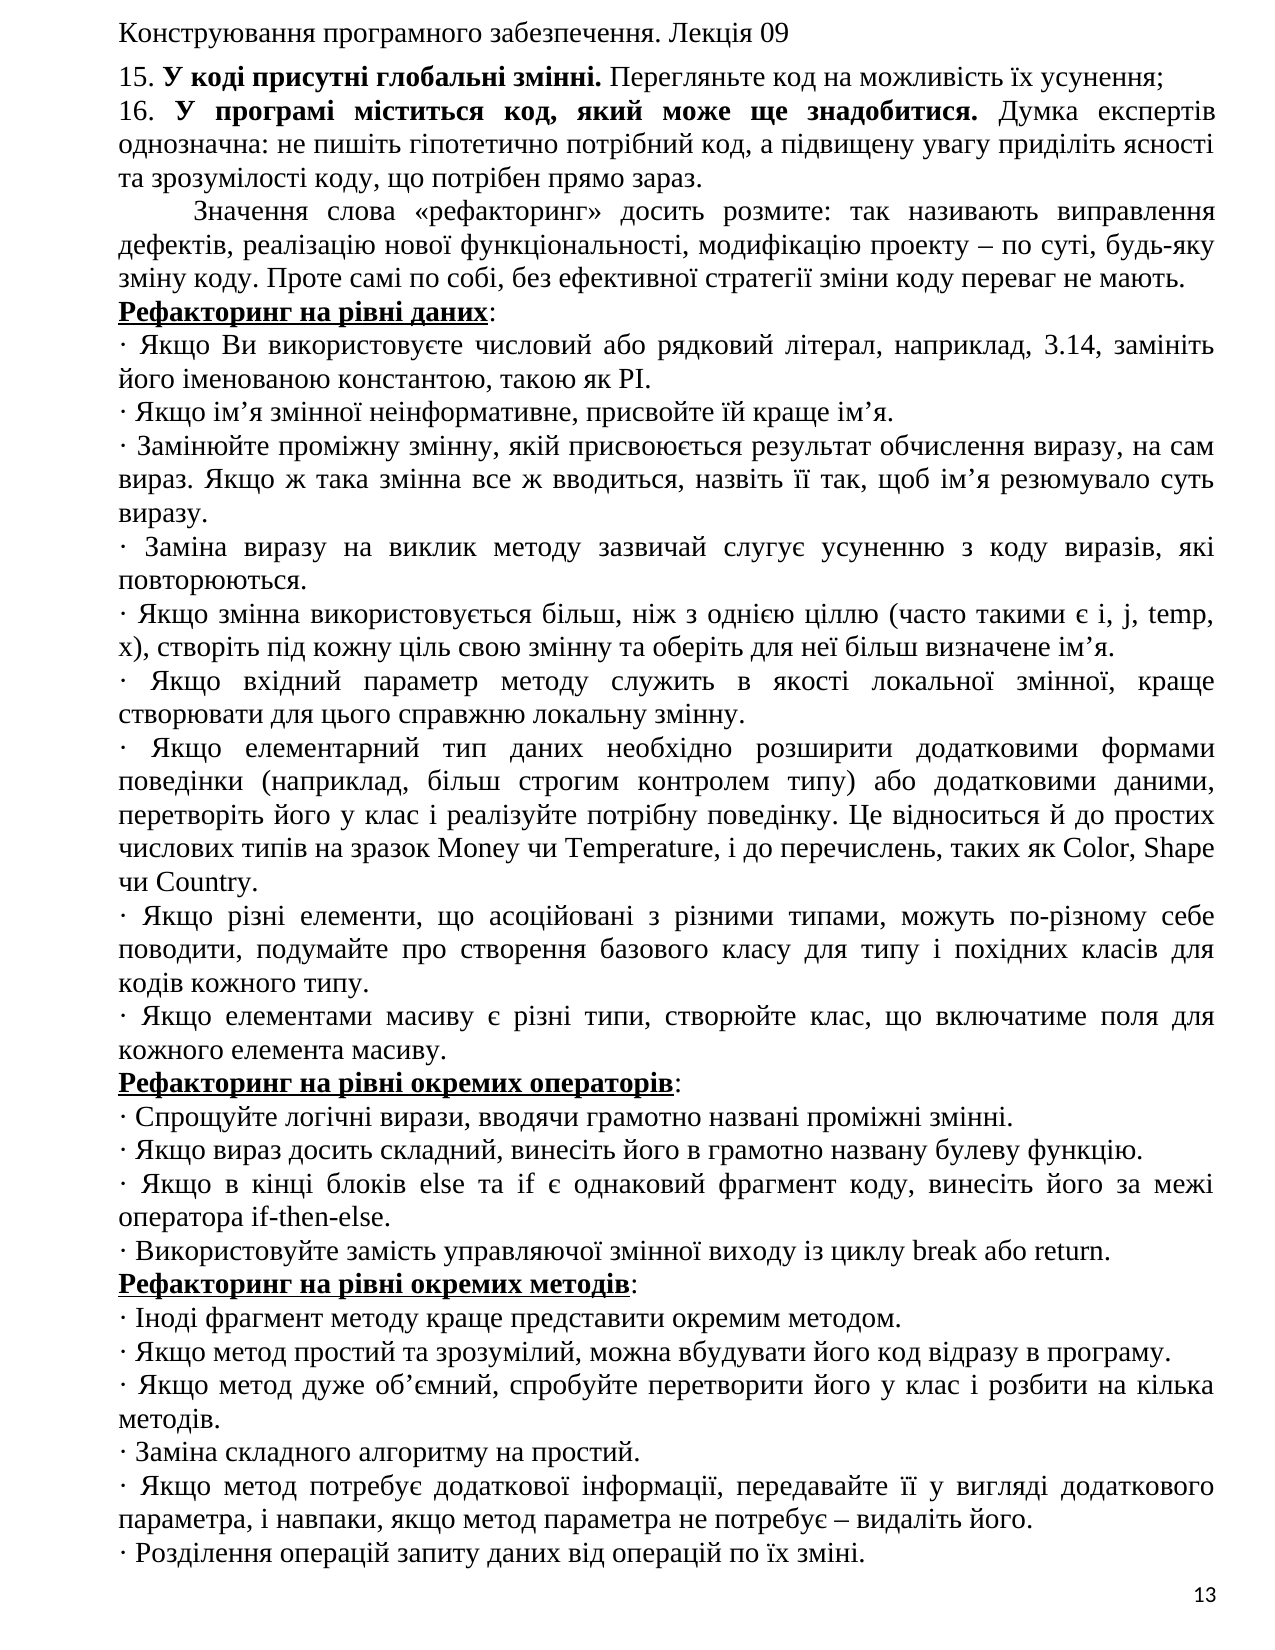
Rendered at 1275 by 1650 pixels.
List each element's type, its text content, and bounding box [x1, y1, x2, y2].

text · Замінюйте проміжну змінну, якій присвоюється результат обчислення виразу, на сам вираз. Якщо ж така змінна все ж вводиться, назвіть її так, щоб ім’я резюмувало суть виразу. [118, 428, 1216, 529]
text · Якщо вираз досить складний, винесіть його в грамотно названу булеву функцію. [118, 1132, 1216, 1166]
text · Іноді фрагмент методу краще представити окремим методом. [118, 1300, 1216, 1334]
text · Якщо метод потребує додаткової інформації, передавайте її у вигляді додаткового параметра, і навпаки, якщо метод параметра не потребує – видаліть його. [118, 1468, 1216, 1535]
text · Якщо Ви використовуєте числовий або рядковий літерал, наприклад, 3.14, замініть його іменованою константою, такою як PI. [118, 327, 1216, 394]
text 15. У коді присутні глобальні змінні. Перегляньте код на можливість їх усунення; [118, 59, 1216, 93]
text · Якщо метод простий та зрозумілий, можна вбудувати його код відразу в програму. [118, 1334, 1216, 1367]
text · Якщо ім’я змінної неінформативне, присвойте їй краще ім’я. [118, 394, 1216, 428]
text · Якщо змінна використовується більш, ніж з однією ціллю (часто такими є i, j, temp, x), створіть під кожну ціль свою змінну та оберіть для неї більш визначене ім’я. [118, 596, 1216, 663]
text · Розділення операцій запиту даних від операцій по їх зміні. [118, 1535, 1216, 1568]
text · Якщо елементами масиву є різні типи, створюйте клас, що включатиме поля для кожного елемента масиву. [118, 998, 1216, 1065]
text · Якщо вхідний параметр методу служить в якості локальної змінної, краще створювати для цього справжню локальну змінну. [118, 663, 1216, 730]
text Рефакторинг на рівні окремих операторів: [118, 1065, 1216, 1099]
text Значення слова «рефакторинг» досить розмите: так називають виправлення дефектів, реалізацію нової функціональності, модифікацію проекту – по суті, будь-яку зміну коду. Проте самі по собі, без ефективної стратегії зміни коду переваг не мають. [118, 193, 1216, 294]
text · Якщо в кінці блоків else та if є однаковий фрагмент коду, винесіть його за межі оператора if-then-else. [118, 1166, 1216, 1233]
text 16. У програмі міститься код, який може ще знадобитися. Думка експертів однозначна: не пишіть гіпотетично потрібний код, а підвищену увагу приділіть ясності та зрозумілості коду, що потрібен прямо зараз. [118, 93, 1216, 193]
text Рефакторинг на рівні даних: [118, 294, 1216, 327]
text · Якщо різні елементи, що асоційовані з різними типами, можуть по-різному себе поводити, подумайте про створення базового класу для типу і похідних класів для кодів кожного типу. [118, 898, 1216, 998]
text · Спрощуйте логічні вирази, вводячи грамотно названі проміжні змінні. [118, 1099, 1216, 1132]
text · Якщо елементарний тип даних необхідно розширити додатковими формами поведінки (наприклад, більш строгим контролем типу) або додатковими даними, перетворіть його у клас і реалізуйте потрібну поведінку. Це відноситься й до простих числових типів на зразок Money чи Temperature, і до перечислень, таких як Color, Shape чи Country. [118, 730, 1216, 898]
text Рефакторинг на рівні окремих методів: [118, 1267, 1216, 1300]
text · Якщо метод дуже об’ємний, спробуйте перетворити його у клас і розбити на кілька методів. [118, 1367, 1216, 1434]
text · Заміна виразу на виклик методу зазвичай слугує усуненню з коду виразів, які повторюються. [118, 529, 1216, 596]
text · Використовуйте замість управляючої змінної виходу із циклу break або return. [118, 1233, 1216, 1267]
text · Заміна складного алгоритму на простий. [118, 1434, 1216, 1468]
